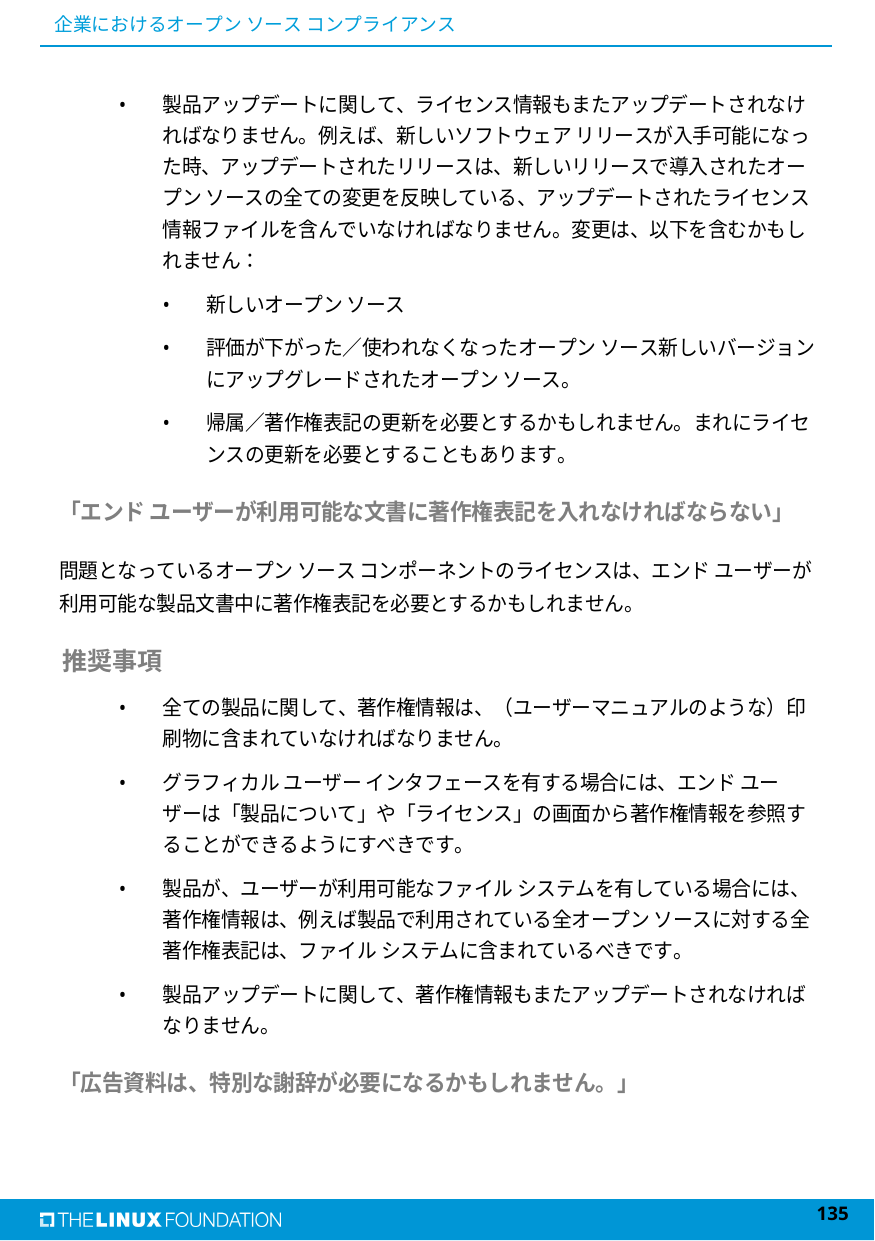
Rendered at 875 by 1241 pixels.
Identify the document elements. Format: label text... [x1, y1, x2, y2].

text 問題となっているオープン ソース コンポーネントのライセンスは、エンド ユーザーが利用可能な製品文書中に著作権表記を必要とするかもしれません。 [59, 552, 815, 618]
picture [41, 1213, 54, 1226]
picture [149, 1213, 159, 1226]
list 評価が下がった／使われなくなったオープン ソース新しいバージョンにアップグレードされたオープン ソース。 [162, 331, 815, 393]
text グラフィカル ユーザー インタフェースを有する場合には、エンド ユーザーは「製品について」や「ライセンス」の画面から著作権情報を参照することができるようにすべきです。 [119, 765, 815, 859]
picture [118, 1213, 129, 1226]
picture [133, 1213, 144, 1226]
subtitle 推奨事項 [63, 643, 815, 677]
text 製品が、ユーザーが利用可能なファイル システムを有している場合には、著作権情報は、例えば製品で利用されている全オープン ソースに対する全著作権表記は、ファイル システムに含まれているべきです。 [119, 871, 815, 965]
text 製品アップデートに関して、ライセンス情報もまたアップデートされなければなりません。例えば、新しいソフトウェア リリースが入手可能になった時、アップデートされたリリースは、新しいリリースで導入されたオープン ソースの全ての変更を反映している、アップデートされたライセンス情報ファイルを含んでいなければなりません。変更は、以下を含むかもしれません： [119, 87, 815, 274]
picture [41, 1219, 48, 1226]
text 製品アップデートに関して、著作権情報もまたアップデートされなければなりません。 [119, 977, 815, 1040]
list 帰属／著作権表記の更新を必要とするかもしれません。まれにライセンスの更新を必要とすることもあります。 [162, 406, 815, 468]
list 新しいオープン ソース [162, 287, 815, 318]
picture [97, 1213, 106, 1226]
subtitle 「広告資料は、特別な謝辞が必要になるかもしれません。」 [59, 1065, 815, 1098]
text 全ての製品に関して、著作権情報は、（ユーザーマニュアルのような）印刷物に含まれていなければなりません。 [119, 690, 815, 752]
subtitle 「エンド ユーザーが利用可能な文書に著作権表記を入れなければならない」 [59, 493, 815, 527]
